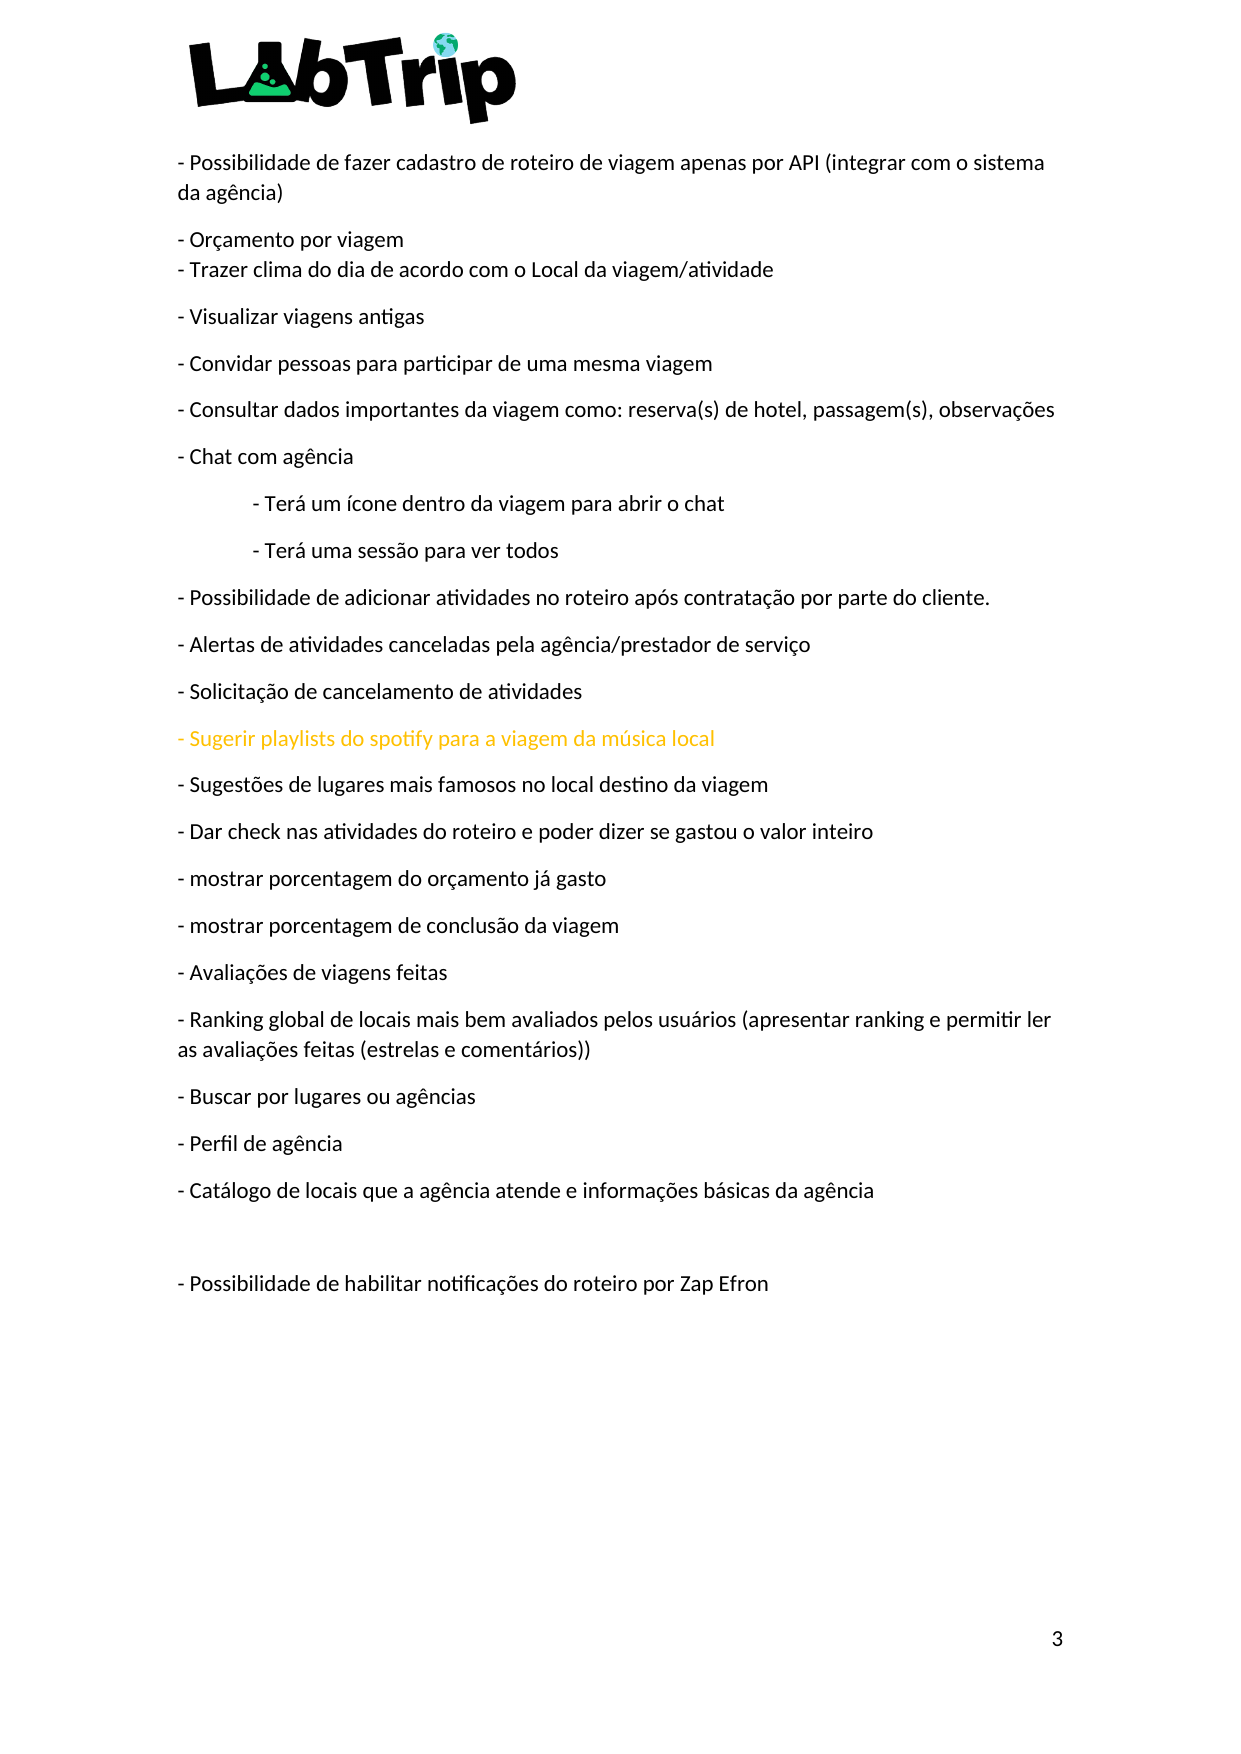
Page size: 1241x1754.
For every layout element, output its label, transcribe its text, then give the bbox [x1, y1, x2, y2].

text - Ranking global de locais mais bem avaliados pelos usuários (apresentar ranking e permitir ler as avaliações feitas (estrelas e comentários)) [177, 1005, 1063, 1063]
text - Convidar pessoas para participar de uma mesma viagem [177, 349, 1063, 377]
text - Terá uma sessão para ver todos [177, 536, 1063, 564]
text - Solicitação de cancelamento de atividades [177, 677, 1063, 705]
text - Buscar por lugares ou agências [177, 1082, 1063, 1110]
text - Catálogo de locais que a agência atende e informações básicas da agência [177, 1176, 1063, 1204]
picture [177, 18, 534, 128]
text - Consultar dados importantes da viagem como: reserva(s) de hotel, passagem(s), observações [177, 396, 1063, 423]
text - Visualizar viagens antigas [177, 302, 1063, 330]
text - Chat com agência [177, 442, 1063, 470]
text - Possibilidade de adicionar atividades no roteiro após contratação por parte do cliente. [177, 583, 1063, 611]
text - Orçamento por viagem - Trazer clima do dia de acordo com o Local da viagem/atividade [177, 225, 1063, 283]
text - Sugestões de lugares mais famosos no local destino da viagem [177, 771, 1063, 798]
text - Dar check nas atividades do roteiro e poder dizer se gastou o valor inteiro [177, 817, 1063, 845]
text - Possibilidade de fazer cadastro de roteiro de viagem apenas por API (integrar com o sistema da agência) [177, 148, 1063, 206]
text - Alertas de atividades canceladas pela agência/prestador de serviço [177, 630, 1063, 658]
text - Terá um ícone dentro da viagem para abrir o chat [177, 489, 1063, 517]
text - Avaliações de viagens feitas [177, 958, 1063, 986]
text - Perfil de agência [177, 1129, 1063, 1157]
text - mostrar porcentagem do orçamento já gasto [177, 864, 1063, 892]
text - mostrar porcentagem de conclusão da viagem [177, 911, 1063, 939]
text - Possibilidade de habilitar notificações do roteiro por Zap Efron [177, 1269, 1063, 1297]
text - Sugerir playlists do spotify para a viagem da música local [177, 724, 1063, 752]
